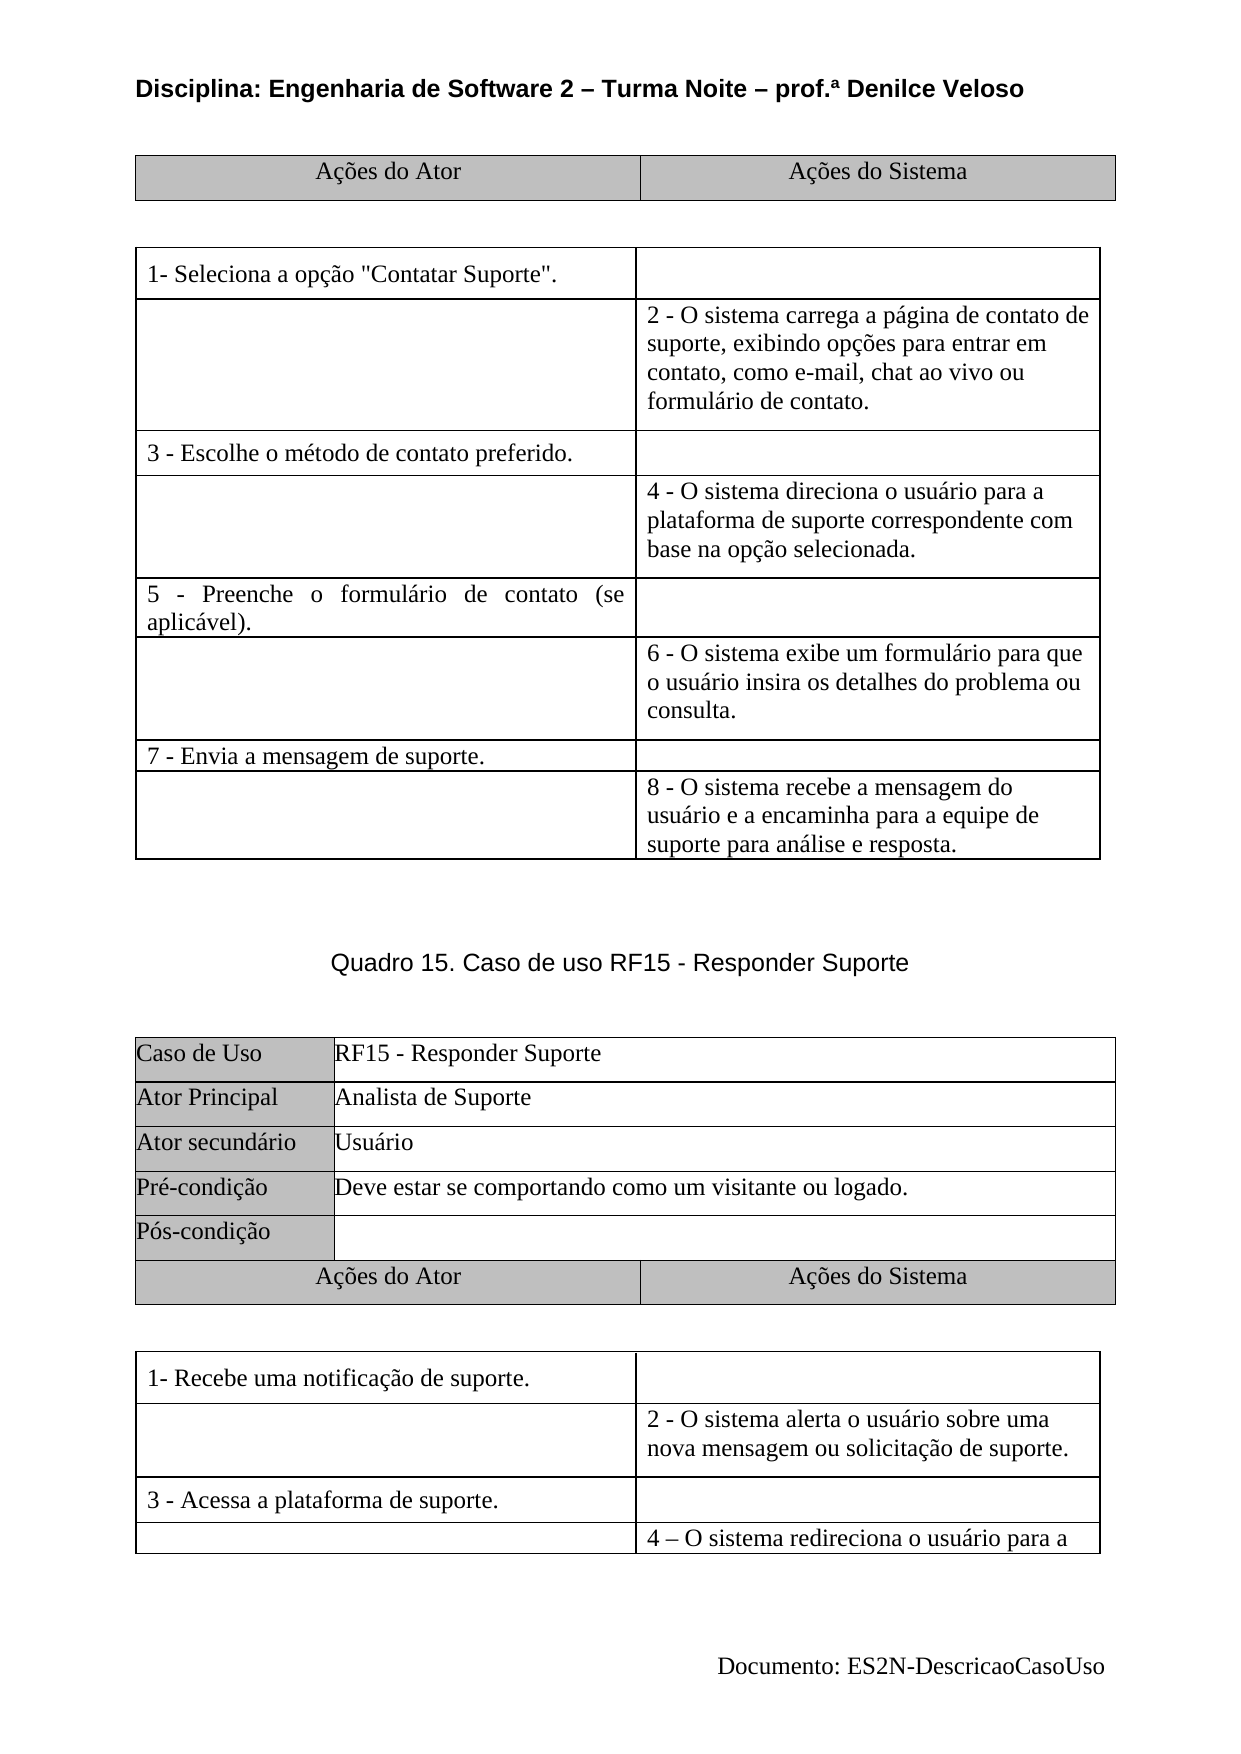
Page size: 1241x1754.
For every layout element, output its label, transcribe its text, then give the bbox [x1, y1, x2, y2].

table_header [637, 1352, 1099, 1402]
table_header 1- Seleciona a opção "Contatar Suporte". [137, 248, 635, 298]
table_cell [637, 1478, 1099, 1521]
table_cell Ator Principal [136, 1083, 334, 1126]
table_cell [637, 1523, 1099, 1553]
table_cell [637, 579, 1099, 636]
table_header [637, 248, 1099, 298]
table_cell 3 - Acessa a plataforma de suporte. [137, 1478, 635, 1521]
table_cell Ações do Ator [136, 156, 640, 200]
table_cell 4 - O sistema direciona o usuário para a plataforma de suporte correspondente com base na opção selecionada. [637, 476, 1099, 577]
table_cell Ações do Sistema [641, 1261, 1115, 1304]
table_cell [137, 772, 635, 858]
table_cell Usuário [335, 1127, 1115, 1171]
text Quadro 15. Caso de uso RF15 - Responder Suporte [135, 948, 1105, 977]
table_cell 8 - O sistema recebe a mensagem do usuário e a encaminha para a equipe de suporte para análise e resposta. [637, 772, 1099, 858]
table_cell [137, 1523, 635, 1553]
table_cell 6 - O sistema exibe um formulário para que o usuário insira os detalhes do problema ou consulta. [637, 638, 1099, 739]
table_cell [335, 1216, 1115, 1260]
table_cell Ator secundário [136, 1127, 334, 1171]
table_header Caso de Uso [136, 1038, 334, 1081]
table_cell Deve estar se comportando como um visitante ou logado. [335, 1172, 1115, 1215]
table_cell 2 - O sistema carrega a página de contato de suporte, exibindo opções para entrar em contato, como e-mail, chat ao vivo ou formulário de contato. [637, 300, 1099, 429]
table_cell Pós-condição [136, 1216, 334, 1260]
table_cell [137, 300, 635, 429]
table_cell 3 - Escolhe o método de contato preferido. [137, 431, 635, 474]
table_header RF15 - Responder Suporte [335, 1038, 1115, 1081]
table_cell Ações do Sistema [641, 156, 1115, 200]
table_cell [637, 431, 1099, 474]
table_header 1- Recebe uma notificação de suporte. [137, 1352, 636, 1402]
table_cell Analista de Suporte [335, 1083, 1115, 1126]
table_cell [137, 1404, 635, 1476]
table_cell [637, 741, 1099, 770]
table_cell Pré-condição [136, 1172, 334, 1215]
table_cell [137, 476, 635, 577]
table_cell Ações do Ator [136, 1261, 640, 1304]
table_cell [137, 638, 635, 739]
table_cell 5 - Preenche o formulário de contato (se aplicável). [137, 579, 635, 636]
table_cell 7 - Envia a mensagem de suporte. [137, 741, 635, 770]
table_cell 2 - O sistema alerta o usuário sobre uma nova mensagem ou solicitação de suporte. [637, 1404, 1099, 1476]
